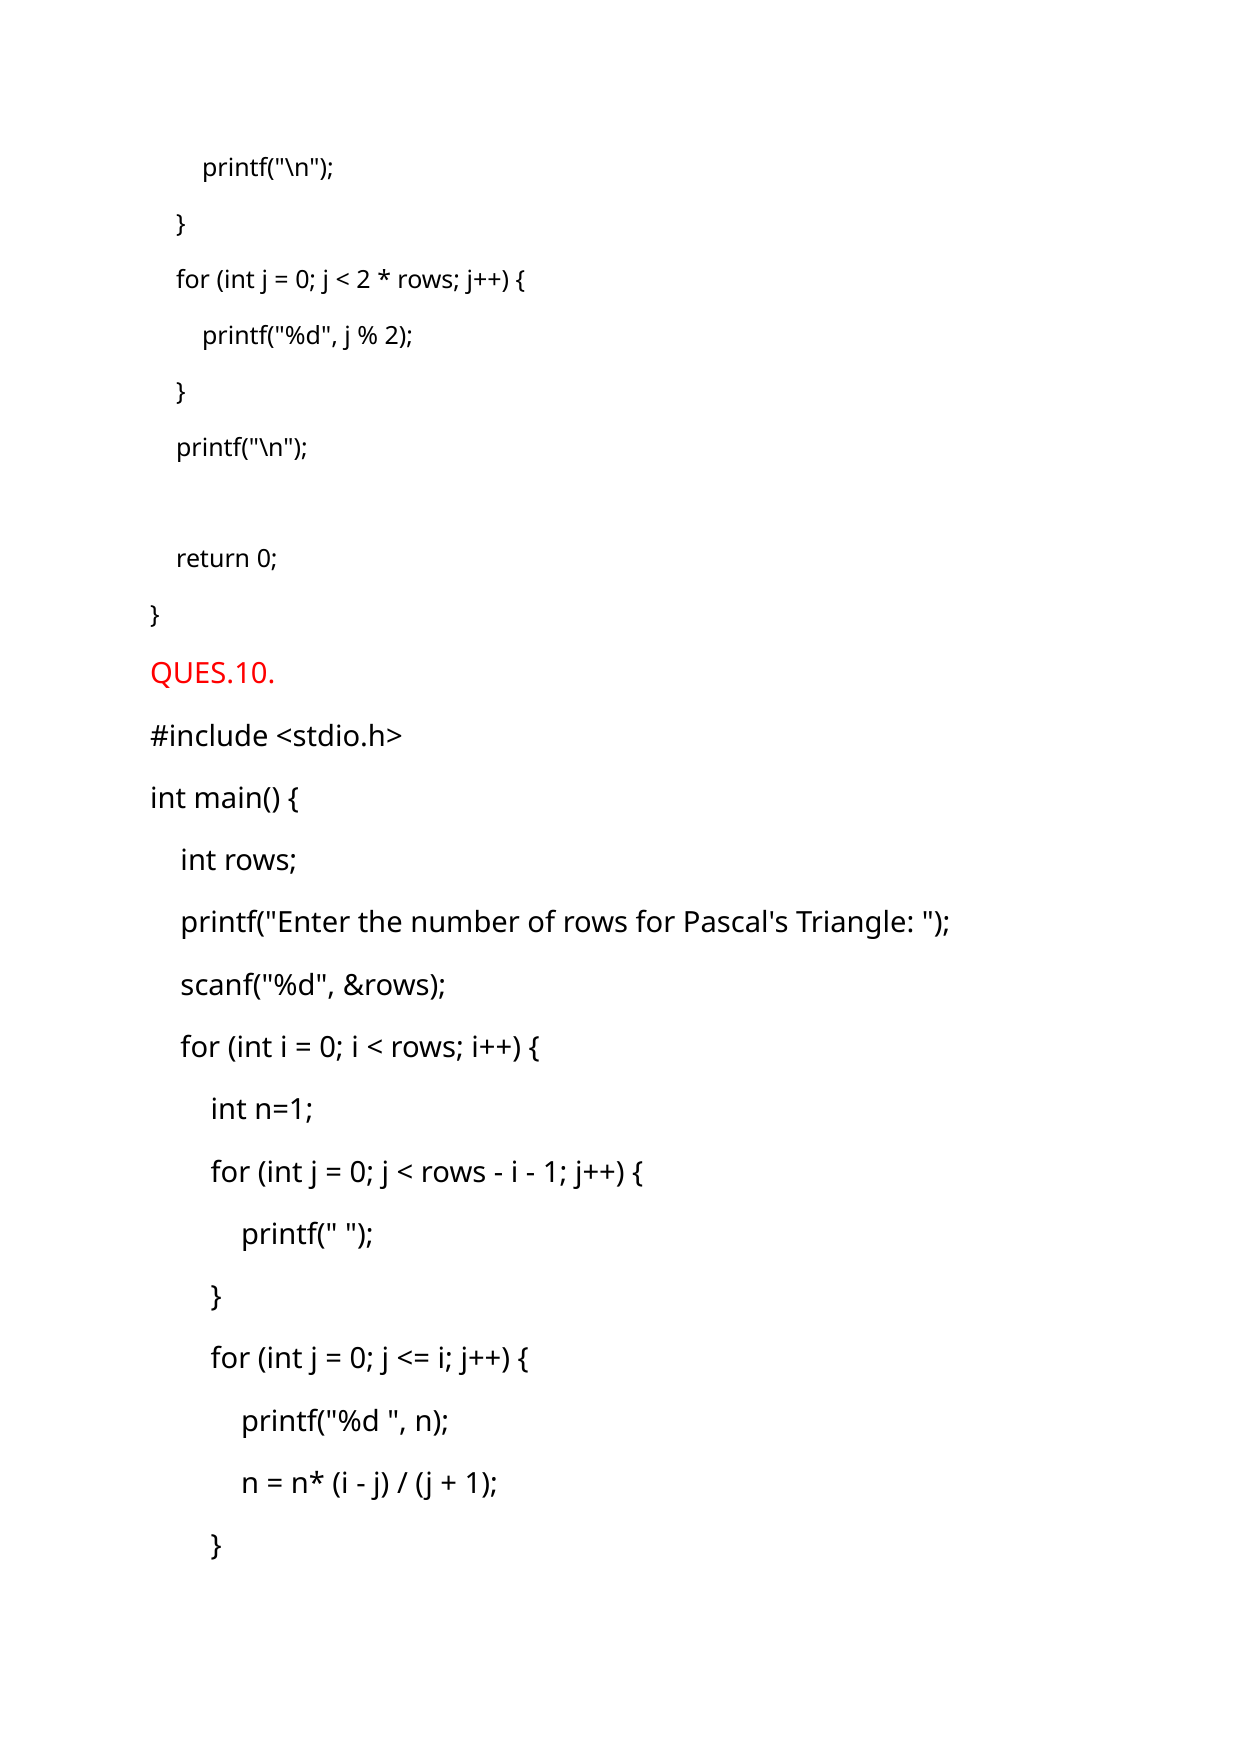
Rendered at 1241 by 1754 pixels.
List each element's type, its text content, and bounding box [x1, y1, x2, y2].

text printf("\n"); [150, 429, 1090, 463]
text return 0; [150, 541, 1090, 575]
text for (int j = 0; j < 2 * rows; j++) { [150, 262, 1090, 296]
text scanf("%d", &rows); [150, 964, 1090, 1004]
text for (int j = 0; j < rows - i - 1; j++) { [150, 1151, 1090, 1191]
text } [150, 206, 1090, 240]
text printf("%d ", n); [150, 1400, 1090, 1440]
text } [150, 1524, 1090, 1564]
text printf("Enter the number of rows for Pascal's Triangle: "); [150, 902, 1090, 941]
text #include <stdio.h> [150, 715, 1090, 754]
text printf("%d", j % 2); [150, 317, 1090, 352]
text printf(" "); [150, 1213, 1090, 1253]
text int main() { [150, 777, 1090, 817]
text int n=1; [150, 1088, 1090, 1128]
text } [150, 1275, 1090, 1315]
text n = n* (i - j) / (j + 1); [150, 1462, 1090, 1502]
text QUES.10. [150, 652, 1090, 692]
text for (int i = 0; i < rows; i++) { [150, 1026, 1090, 1066]
text printf("\n"); [150, 150, 1090, 184]
text for (int j = 0; j <= i; j++) { [150, 1338, 1090, 1377]
text int rows; [150, 839, 1090, 879]
text } [150, 373, 1090, 407]
text } [150, 597, 1090, 631]
